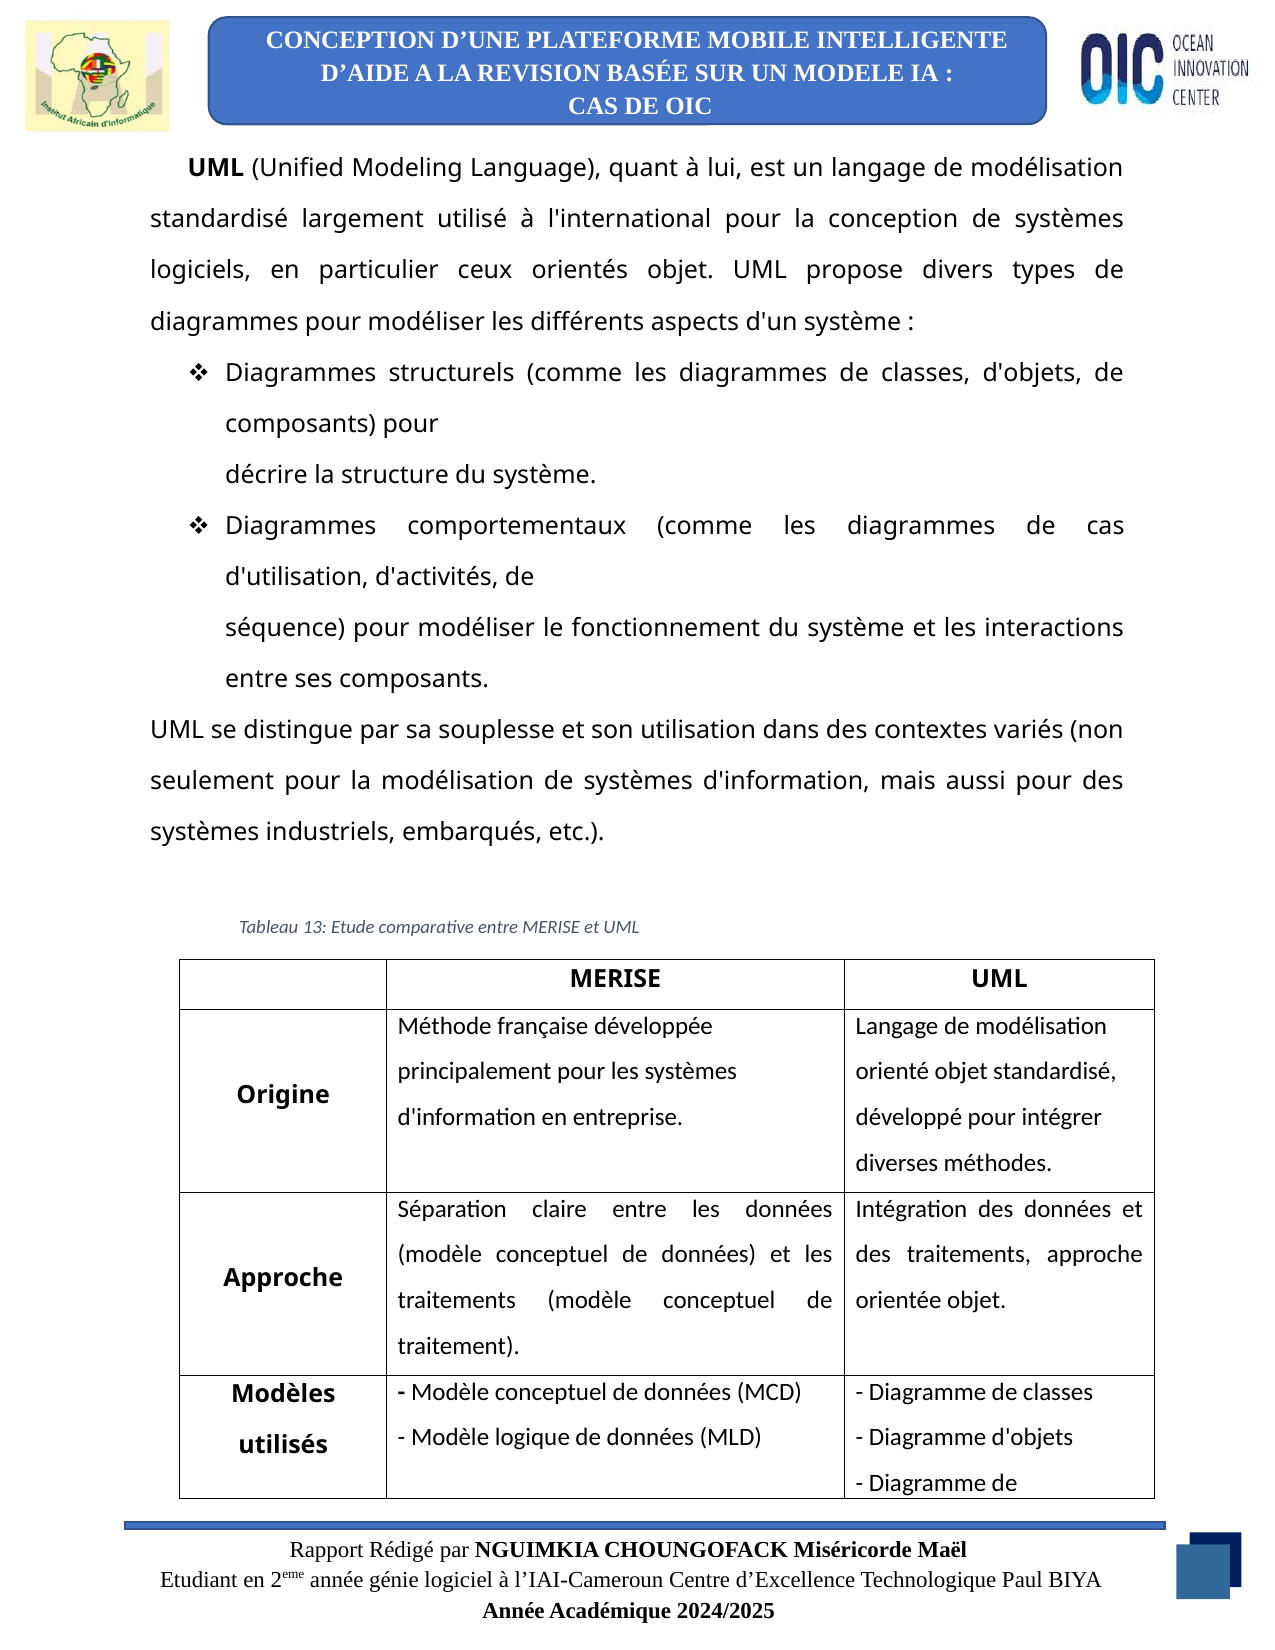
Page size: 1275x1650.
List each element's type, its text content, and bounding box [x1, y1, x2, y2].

list décrire la structure du système. [225, 456, 1125, 490]
table_cell Modèles utilisés [180, 1376, 386, 1498]
text UML se distingue par sa souplesse et son utilisation dans des contextes variés (non seulement pour la modélisation de systèmes d'information, mais aussi pour des systèmes industriels, embarqués, etc.). [150, 711, 1125, 848]
table_cell Approche [180, 1193, 386, 1375]
picture [1067, 11, 1254, 119]
table_cell Séparation claire entre les données (modèle conceptuel de données) et les traitements (modèle conceptuel de traitement). [387, 1193, 844, 1375]
text UML (Unified Modeling Language), quant à lui, est un langage de modélisation standardisé largement utilisé à l'international pour la conception de systèmes logiciels, en particulier ceux orientés objet. UML propose divers types de diagrammes pour modéliser les différents aspects d'un système : [150, 150, 1125, 337]
table_cell Méthode française développée principalement pour les systèmes d'information en entreprise. [387, 1010, 844, 1192]
table_header MERISE [387, 960, 844, 1009]
table_cell Langage de modélisation orienté objet standardisé, développé pour intégrer diverses méthodes. [845, 1010, 1154, 1192]
table_cell Origine [180, 1010, 386, 1192]
list Diagrammes comportementaux (comme les diagrammes de cas d'utilisation, d'activités, de [187, 507, 1125, 592]
picture [25, 11, 170, 141]
table_header UML [845, 960, 1154, 1009]
list Diagrammes structurels (comme les diagrammes de classes, d'objets, de composants) pour [187, 354, 1125, 439]
table_header [180, 960, 386, 1009]
text Tableau 13: Etude comparative entre MERISE et UML [150, 916, 1125, 938]
list séquence) pour modéliser le fonctionnement du système et les interactions entre ses composants. [225, 609, 1125, 694]
table_cell Intégration des données et des traitements, approche orientée objet. [845, 1193, 1154, 1375]
